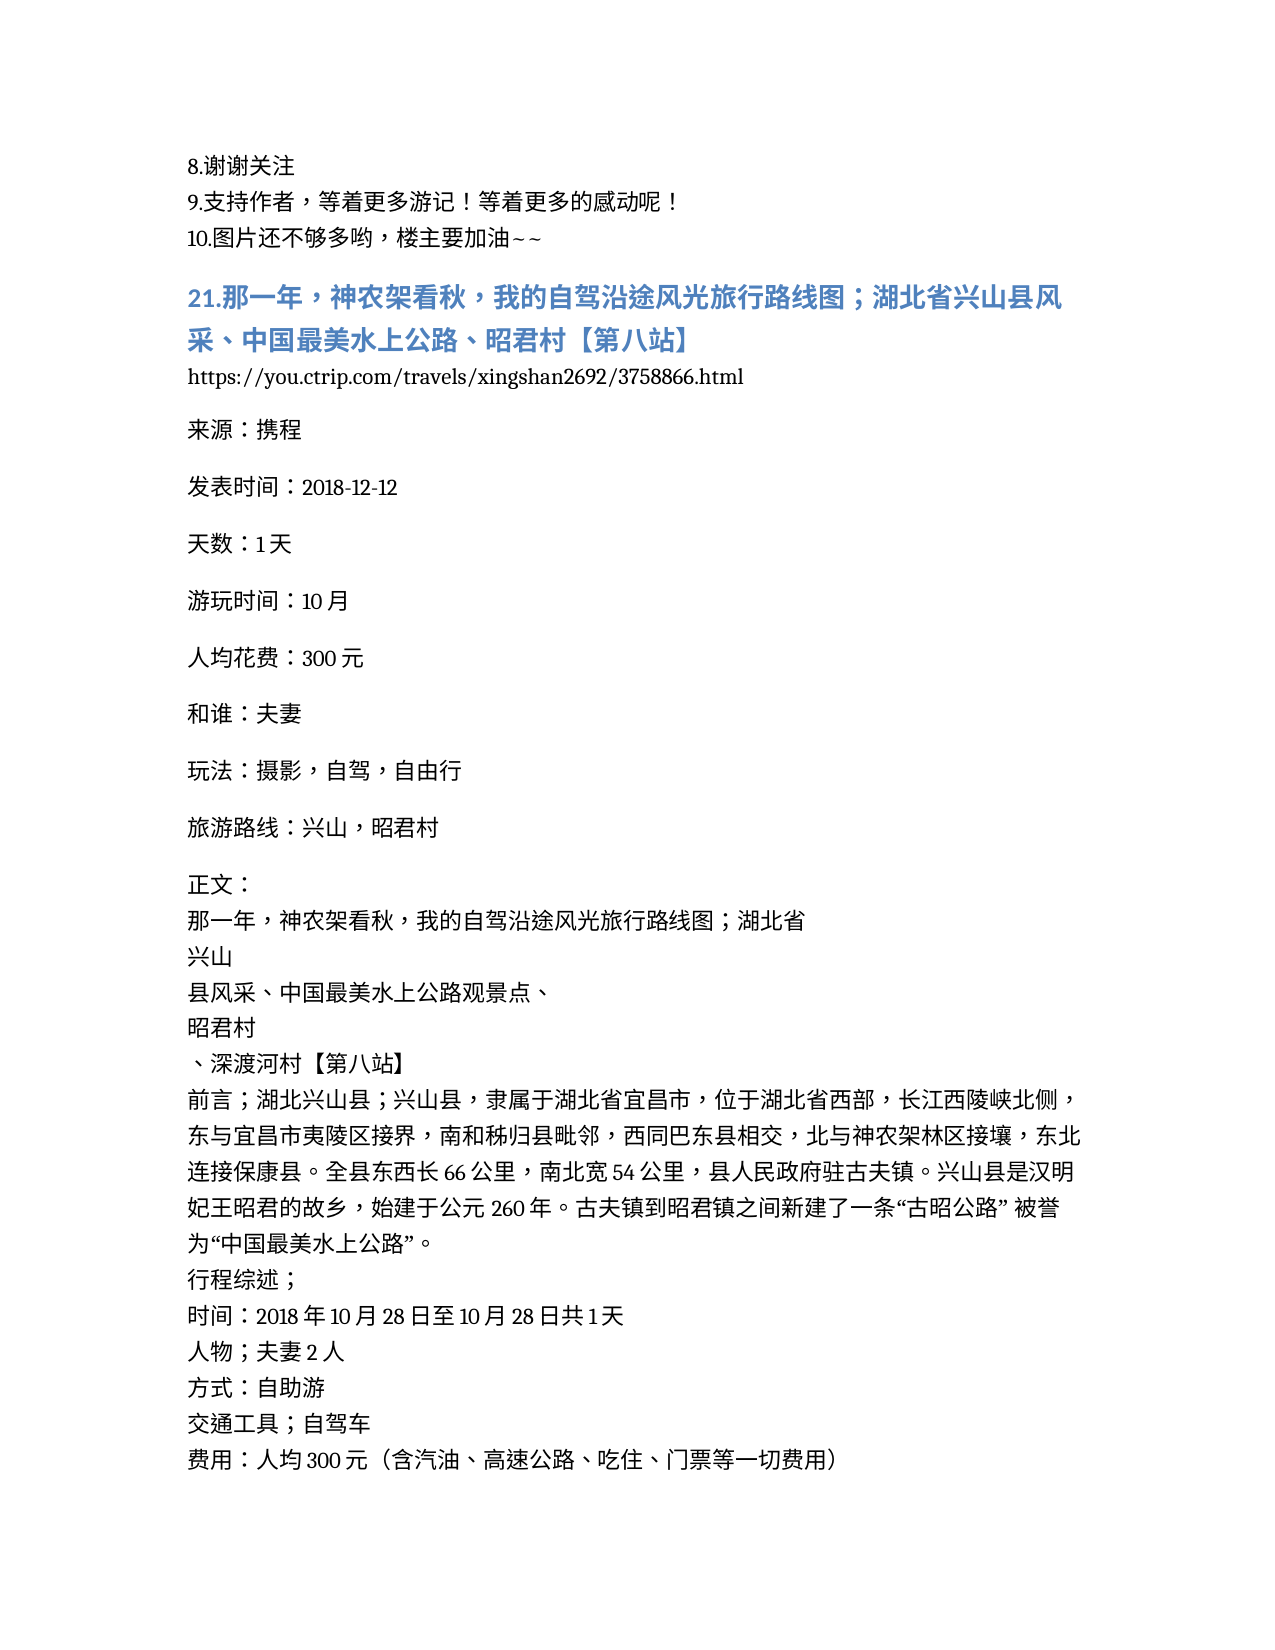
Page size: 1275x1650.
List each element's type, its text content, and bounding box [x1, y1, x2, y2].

text 游玩时间：10 月 [187, 585, 1087, 616]
text 和谁：夫妻 [187, 698, 1087, 729]
text 天数：1 天 [187, 528, 1087, 559]
subtitle 21.那一年，神农架看秋，我的自驾沿途风光旅行路线图；湖北省兴山县风采、中国最美水上公路、昭君村【第八站】 [187, 279, 1087, 358]
text 玩法：摄影，自驾，自由行 [187, 755, 1087, 786]
text 发表时间：2018-12-12 [187, 471, 1087, 502]
text https://you.ctrip.com/travels/xingshan2692/3758866.html [187, 363, 1087, 390]
text 人均花费：300 元 [187, 642, 1087, 673]
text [187, 869, 1087, 1475]
text 旅游路线：兴山，昭君村 [187, 812, 1087, 843]
text 来源：携程 [187, 414, 1087, 446]
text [187, 150, 1087, 253]
